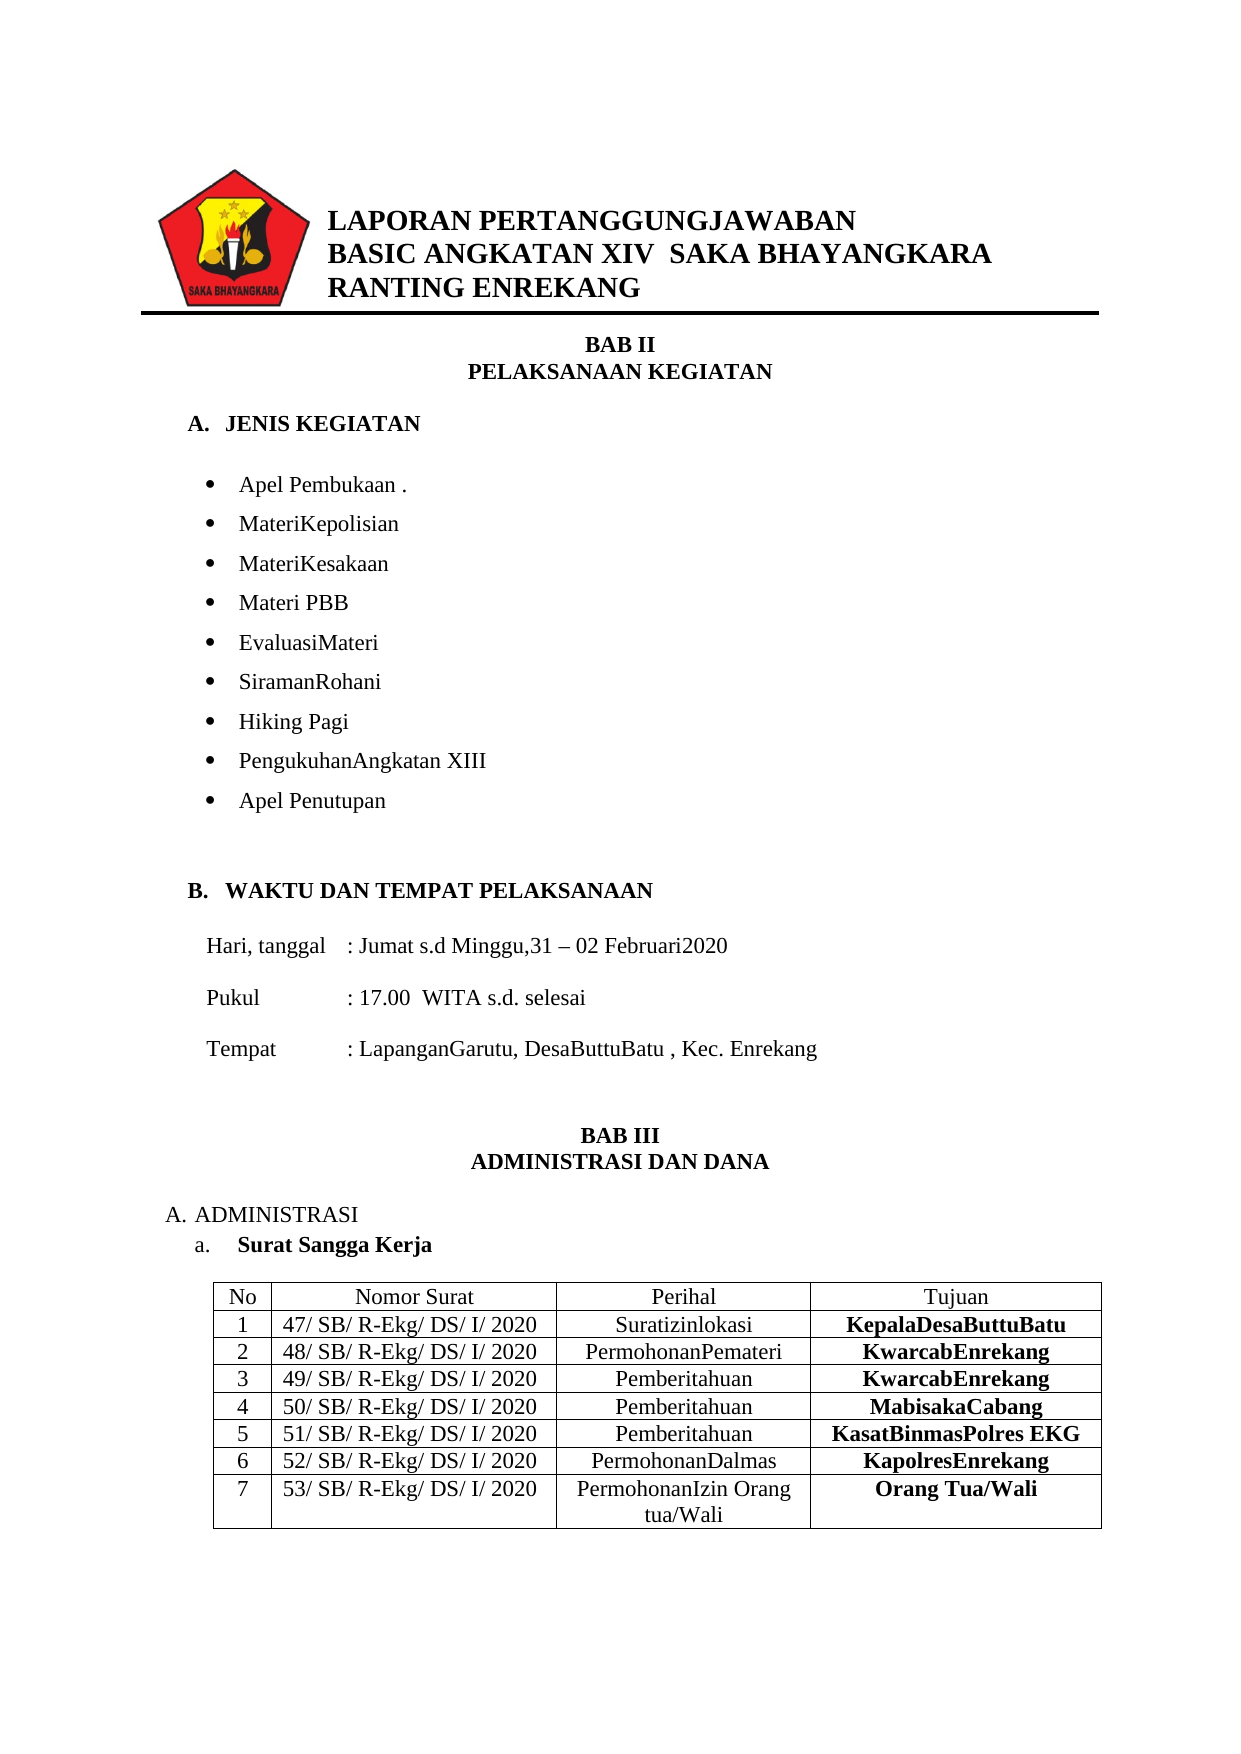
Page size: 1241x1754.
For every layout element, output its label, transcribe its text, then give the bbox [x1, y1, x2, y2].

table_header No [214, 1283, 271, 1309]
list EvaluasiMateri [206, 629, 1090, 655]
table_cell 5 [214, 1420, 271, 1447]
text BAB II [150, 331, 1090, 358]
picture [146, 163, 318, 309]
list JENIS KEGIATAN [187, 410, 1090, 437]
text Tempat : LapanganGarutu, DesaButtuBatu , Kec. Enrekang [206, 1035, 1090, 1061]
text PELAKSANAAN KEGIATAN [150, 358, 1090, 384]
list Apel Pembukaan . [206, 471, 1090, 497]
list MateriKepolisian [206, 510, 1090, 537]
list MateriKesakaan [206, 550, 1090, 576]
text Hari, tanggal : Jumat s.d Minggu,31 – 02 Februari2020 [206, 932, 1090, 959]
table_cell Pemberitahuan [557, 1420, 810, 1447]
table_cell KwarcabEnrekang [811, 1338, 1101, 1364]
table_cell Pemberitahuan [557, 1365, 810, 1392]
table_cell 3 [214, 1365, 271, 1392]
table_cell KepalaDesaButtuBatu [811, 1311, 1101, 1337]
table_cell MabisakaCabang [811, 1393, 1101, 1419]
table_header Perihal [557, 1283, 810, 1309]
table_header Tujuan [811, 1283, 1101, 1309]
table_cell 52/ SB/ R-Ekg/ DS/ I/ 2020 [272, 1448, 556, 1474]
table_cell 7 [214, 1475, 271, 1528]
table_cell PermohonanDalmas [557, 1448, 810, 1474]
table_cell 51/ SB/ R-Ekg/ DS/ I/ 2020 [272, 1420, 556, 1447]
list Hiking Pagi [206, 708, 1090, 734]
text RANTING ENREKANG [327, 270, 1090, 303]
text BAB III [150, 1122, 1090, 1148]
table_cell 1 [214, 1311, 271, 1337]
table_cell 4 [214, 1393, 271, 1419]
table_cell KwarcabEnrekang [811, 1365, 1101, 1392]
table_cell 50/ SB/ R-Ekg/ DS/ I/ 2020 [272, 1393, 556, 1419]
text ADMINISTRASI DAN DANA [150, 1148, 1090, 1174]
table_header Nomor Surat [272, 1283, 556, 1309]
table_cell 48/ SB/ R-Ekg/ DS/ I/ 2020 [272, 1338, 556, 1364]
table_cell PermohonanPemateri [557, 1338, 810, 1364]
table_cell Suratizinlokasi [557, 1311, 810, 1337]
text BASIC ANGKATAN XIV SAKA BHAYANGKARA [327, 236, 1090, 270]
table_cell KapolresEnrekang [811, 1448, 1101, 1474]
table_cell Pemberitahuan [557, 1393, 810, 1419]
list ADMINISTRASI [165, 1201, 1090, 1227]
table_cell 53/ SB/ R-Ekg/ DS/ I/ 2020 [272, 1475, 556, 1528]
text LAPORAN PERTANGGUNGJAWABAN [327, 203, 1090, 236]
table_cell 2 [214, 1338, 271, 1364]
table_cell 6 [214, 1448, 271, 1474]
list Materi PBB [206, 589, 1090, 616]
text Pukul : 17.00 WITA s.d. selesai [206, 984, 1090, 1010]
table_cell Orang Tua/Wali [811, 1475, 1101, 1528]
table_cell 49/ SB/ R-Ekg/ DS/ I/ 2020 [272, 1365, 556, 1392]
list WAKTU DAN TEMPAT PELAKSANAAN [187, 877, 1090, 903]
table_cell PermohonanIzin Orang tua/Wali [557, 1475, 810, 1528]
list Surat Sangga Kerja [194, 1231, 1090, 1257]
list Apel Penutupan [206, 787, 1090, 813]
table_cell KasatBinmasPolres EKG [811, 1420, 1101, 1447]
list SiramanRohani [206, 668, 1090, 694]
list PengukuhanAngkatan XIII [206, 747, 1090, 773]
table_cell 47/ SB/ R-Ekg/ DS/ I/ 2020 [272, 1311, 556, 1337]
